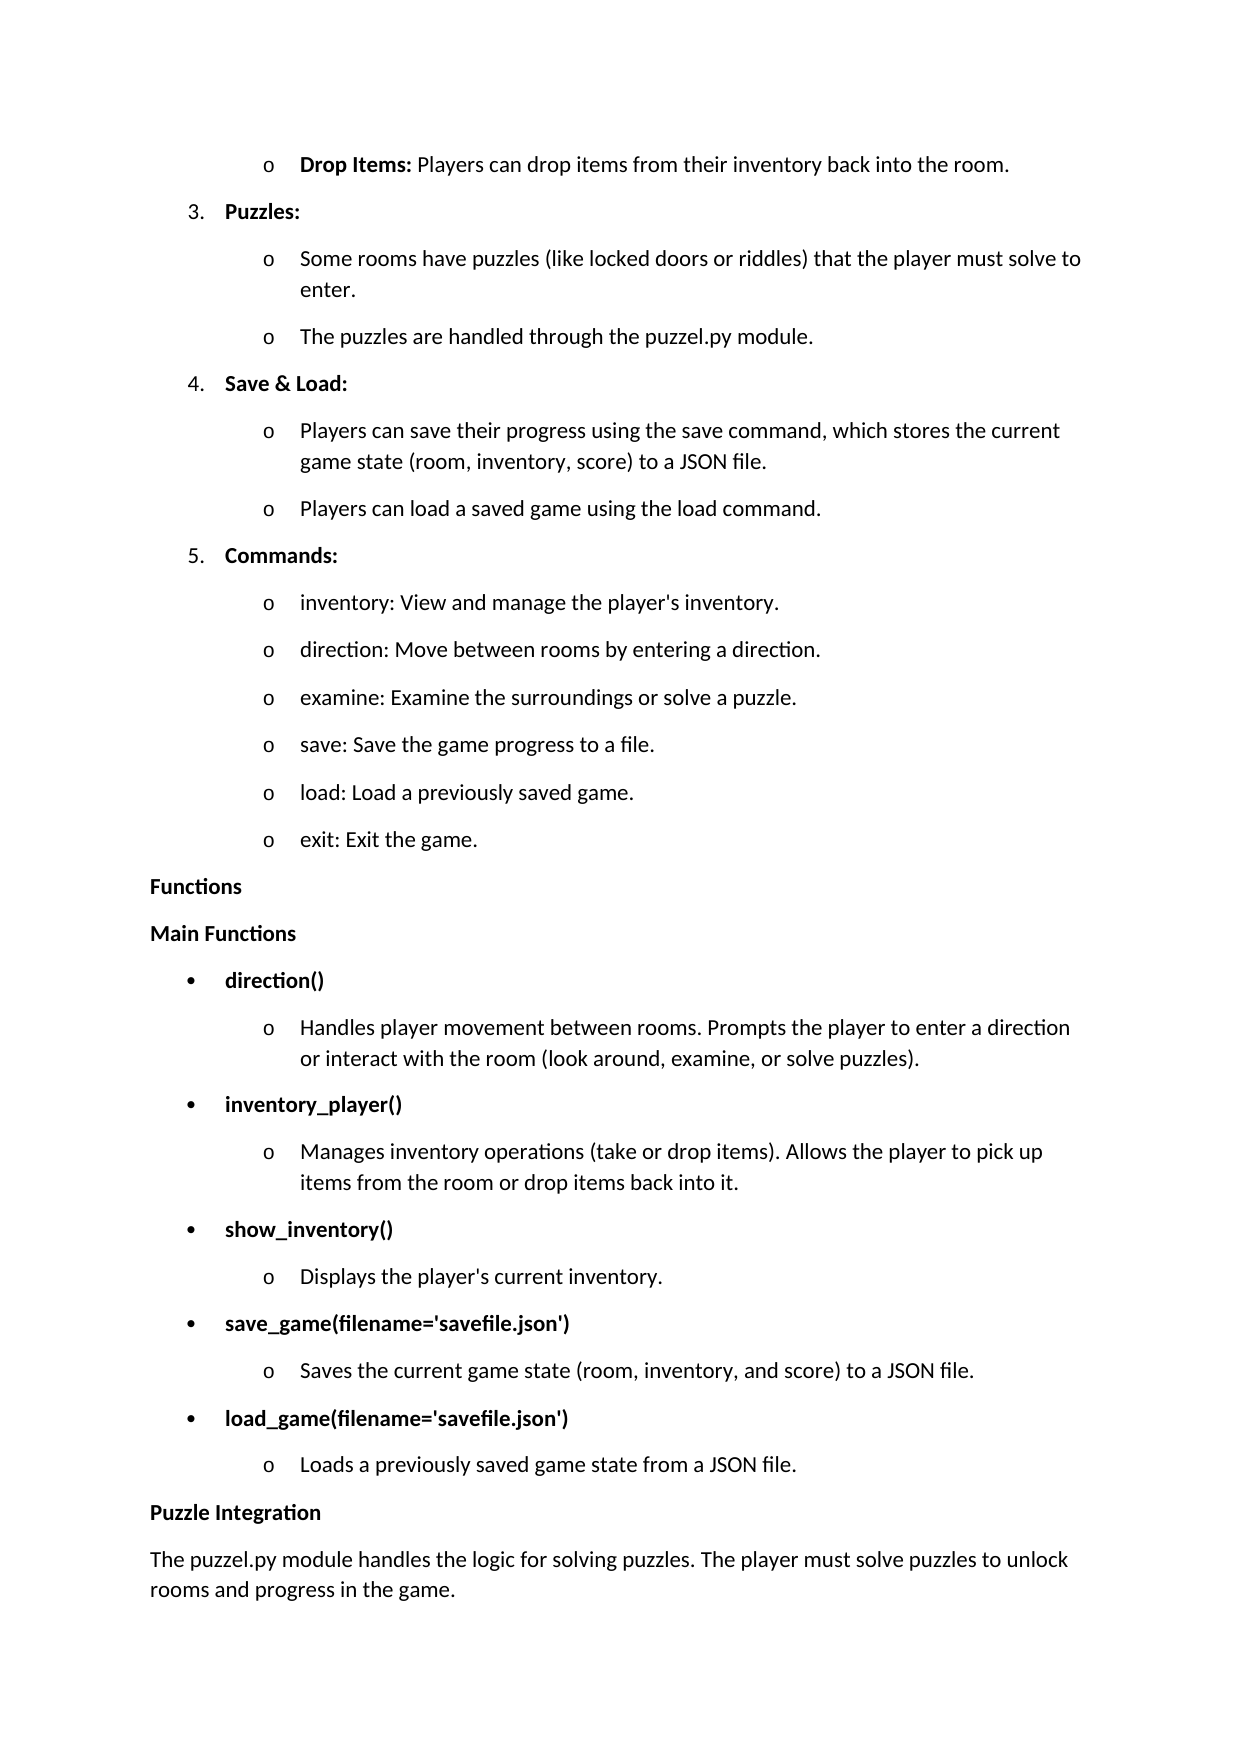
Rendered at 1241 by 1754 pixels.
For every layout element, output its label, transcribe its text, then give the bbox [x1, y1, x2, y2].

list load_game(filename='savefile.json') [187, 1404, 1090, 1432]
list Handles player movement between rooms. Prompts the player to enter a direction or interact with the room (look around, examine, or solve puzzles). [262, 1013, 1090, 1072]
list Loads a previously saved game state from a JSON file. [262, 1451, 1090, 1479]
list save_game(filename='savefile.json') [187, 1309, 1090, 1337]
text The puzzel.py module handles the logic for solving puzzles. The player must solve puzzles to unlock rooms and progress in the game. [150, 1545, 1090, 1603]
list Puzzles: [187, 197, 1090, 225]
list exit: Exit the game. [262, 825, 1090, 853]
list show_inventory() [187, 1215, 1090, 1243]
list direction: Move between rooms by entering a direction. [262, 635, 1090, 664]
list Displays the player's current inventory. [262, 1262, 1090, 1291]
text Main Functions [150, 919, 1090, 947]
list Saves the current game state (room, inventory, and score) to a JSON file. [262, 1356, 1090, 1385]
list save: Save the game progress to a file. [262, 730, 1090, 759]
text Functions [150, 872, 1090, 900]
list Drop Items: Players can drop items from their inventory back into the room. [262, 150, 1090, 178]
list inventory_player() [187, 1091, 1090, 1119]
list load: Load a previously saved game. [262, 778, 1090, 806]
list direction() [187, 966, 1090, 994]
list Save & Load: [187, 369, 1090, 397]
list Players can save their progress using the save command, which stores the current game state (room, inventory, score) to a JSON file. [262, 416, 1090, 475]
text Puzzle Integration [150, 1498, 1090, 1526]
list examine: Examine the surroundings or solve a puzzle. [262, 683, 1090, 711]
list The puzzles are handled through the puzzel.py module. [262, 322, 1090, 350]
list Players can load a saved game using the load command. [262, 494, 1090, 522]
list Manages inventory operations (take or drop items). Allows the player to pick up items from the room or drop items back into it. [262, 1137, 1090, 1196]
list Some rooms have puzzles (like locked doors or riddles) that the player must solve to enter. [262, 244, 1090, 303]
list Commands: [187, 541, 1090, 569]
list inventory: View and manage the player's inventory. [262, 588, 1090, 617]
